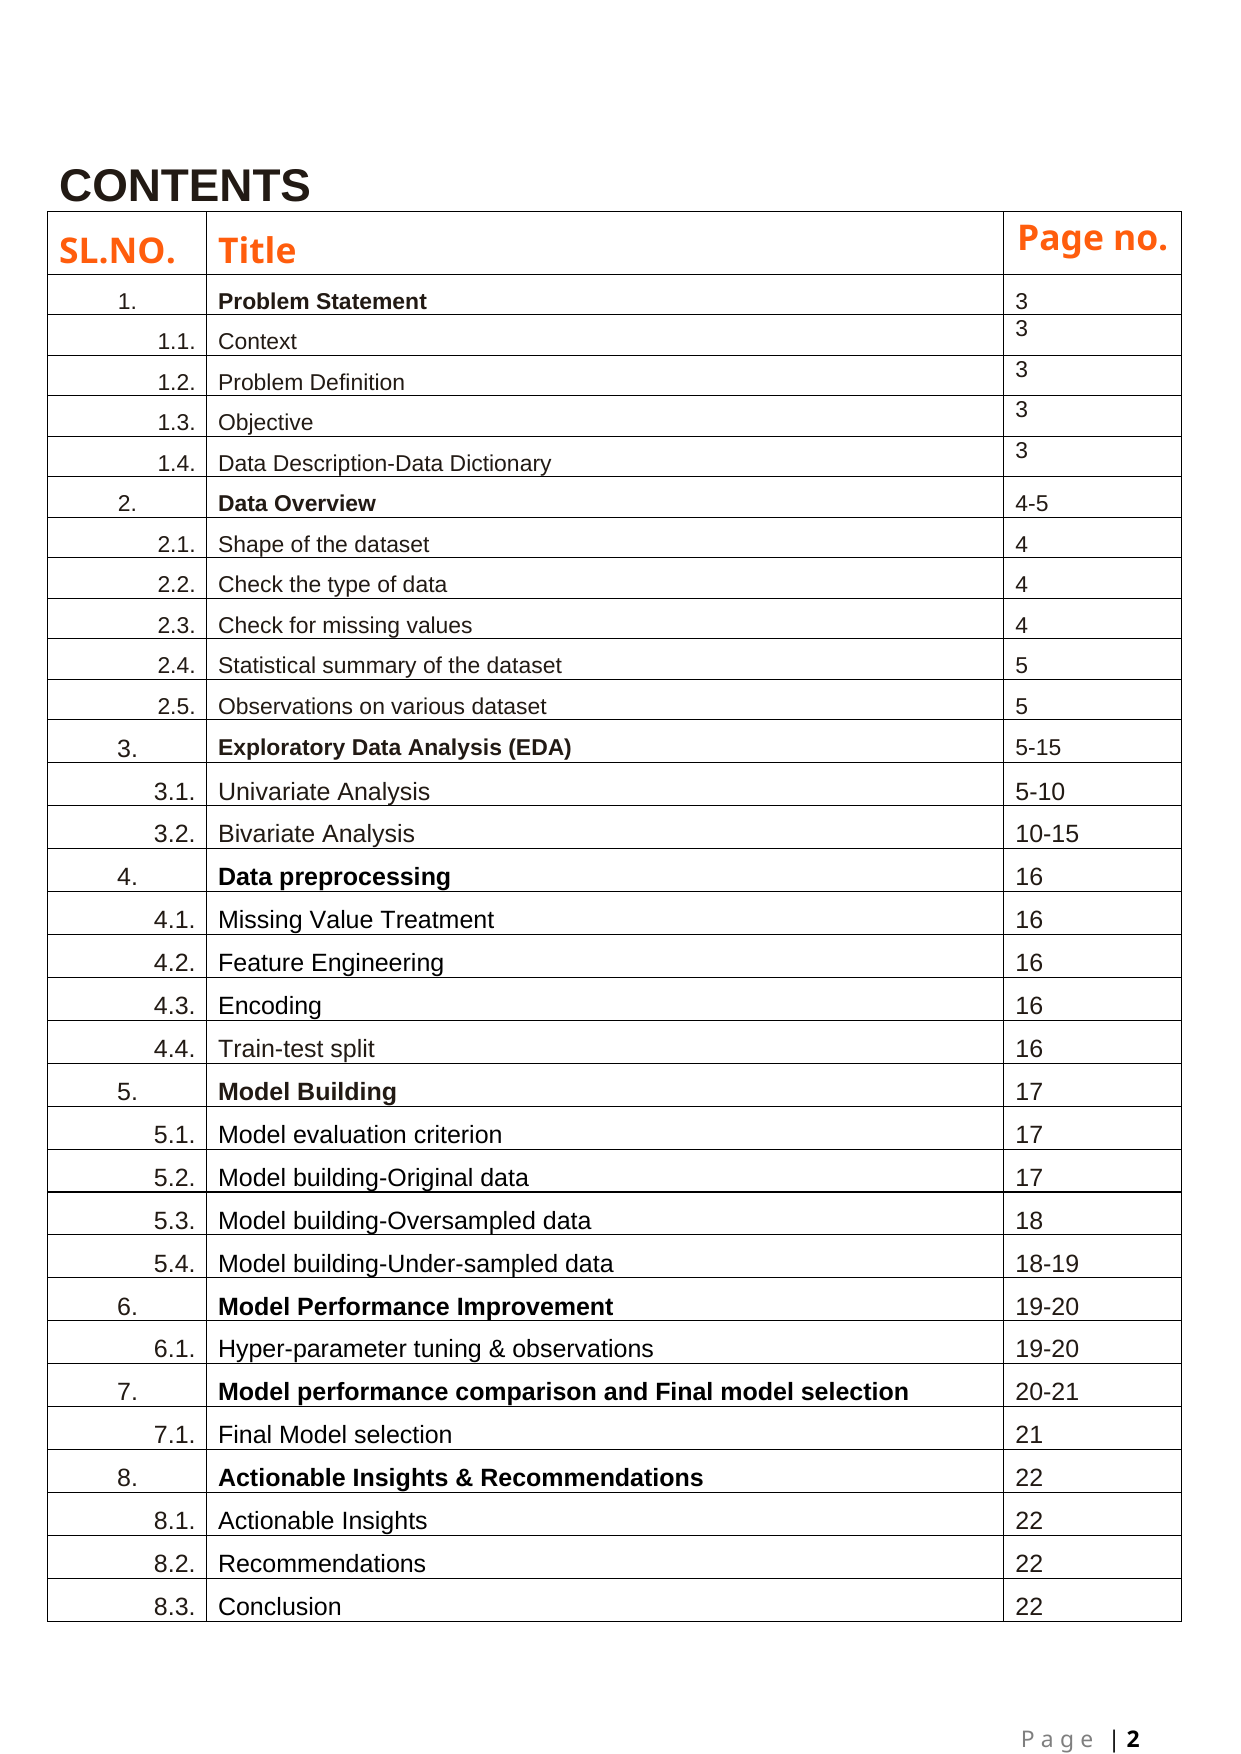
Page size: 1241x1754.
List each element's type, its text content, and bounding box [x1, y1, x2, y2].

table_cell 16 [1004, 1021, 1181, 1063]
table_cell 7.1. [48, 1407, 206, 1449]
table_cell 3 [1004, 315, 1181, 355]
table_cell 4.2. [48, 935, 206, 977]
table_cell 22 [1004, 1536, 1181, 1578]
table_cell 3 [1004, 356, 1181, 395]
table_cell 8.3. [48, 1579, 206, 1621]
table_cell 4 [1004, 518, 1181, 557]
table_cell 2.4. [48, 639, 206, 679]
table_cell 6.1. [48, 1321, 206, 1363]
table_cell Model building-Oversampled data [207, 1193, 1003, 1234]
table_cell 8.1. [48, 1493, 206, 1535]
table_cell 4-5 [1004, 477, 1181, 517]
table_cell 5.4. [48, 1235, 206, 1277]
table_cell 18-19 [1004, 1235, 1181, 1277]
table_cell Check the type of data [207, 558, 1003, 598]
table_cell Model building-Original data [207, 1150, 1003, 1191]
table_cell 5.3. [48, 1193, 206, 1234]
table_cell 6. [48, 1278, 206, 1320]
table_cell 5-15 [1004, 720, 1181, 762]
table_cell Actionable Insights & Recommendations [207, 1450, 1003, 1492]
table_cell 21 [1004, 1407, 1181, 1449]
table_cell Actionable Insights [207, 1493, 1003, 1535]
table_cell 5.2. [48, 1150, 206, 1191]
table_cell Conclusion [207, 1579, 1003, 1621]
table_cell Missing Value Treatment [207, 892, 1003, 934]
table_cell 3 [1004, 275, 1181, 314]
table_cell 3.1. [48, 763, 206, 805]
table_cell Univariate Analysis [207, 763, 1003, 805]
table_cell Data Description-Data Dictionary [207, 437, 1003, 476]
table_cell 18 [1004, 1193, 1181, 1234]
table_cell 1.4. [48, 437, 206, 476]
table_cell Feature Engineering [207, 935, 1003, 977]
table_cell Model performance comparison and Final model selection [207, 1364, 1003, 1406]
table_cell 5 [1004, 639, 1181, 679]
table_cell 3 [1004, 396, 1181, 436]
table_header Title [207, 212, 1003, 274]
table_cell Problem Statement [207, 275, 1003, 314]
subtitle CONTENTS [59, 158, 1181, 211]
table_header SL.NO. [48, 212, 206, 274]
table_cell 7. [48, 1364, 206, 1406]
table_cell 10-15 [1004, 806, 1181, 848]
table_cell 8.2. [48, 1536, 206, 1578]
table_cell 8. [48, 1450, 206, 1492]
table_cell 22 [1004, 1493, 1181, 1535]
table_cell Check for missing values [207, 599, 1003, 638]
table_cell 4. [48, 849, 206, 891]
table_cell 16 [1004, 935, 1181, 977]
table_cell 2.5. [48, 680, 206, 719]
table_cell Exploratory Data Analysis (EDA) [207, 720, 1003, 762]
table_cell Train-test split [207, 1021, 1003, 1063]
table_header Page no. [1004, 212, 1181, 274]
table_cell Data Overview [207, 477, 1003, 517]
table_cell 3.2. [48, 806, 206, 848]
table_cell 4 [1004, 558, 1181, 598]
table_cell 5-10 [1004, 763, 1181, 805]
table_cell 4.1. [48, 892, 206, 934]
table_cell 2.3. [48, 599, 206, 638]
table_cell 22 [1004, 1450, 1181, 1492]
table_cell 16 [1004, 892, 1181, 934]
table_cell Bivariate Analysis [207, 806, 1003, 848]
table_cell 1. [48, 275, 206, 314]
table_cell 20-21 [1004, 1364, 1181, 1406]
table_cell 22 [1004, 1579, 1181, 1621]
table_cell Final Model selection [207, 1407, 1003, 1449]
table_cell 2. [48, 477, 206, 517]
table_cell 3. [48, 720, 206, 762]
table_cell 1.1. [48, 315, 206, 355]
table_cell 1.3. [48, 396, 206, 436]
table_cell Problem Definition [207, 356, 1003, 395]
table_cell Model building-Under-sampled data [207, 1235, 1003, 1277]
table_cell Shape of the dataset [207, 518, 1003, 557]
table_cell 2.2. [48, 558, 206, 598]
table_cell 4.4. [48, 1021, 206, 1063]
table_cell 5. [48, 1064, 206, 1106]
table_cell 5.1. [48, 1107, 206, 1148]
table_cell 4 [1004, 599, 1181, 638]
table_cell Model evaluation criterion [207, 1107, 1003, 1148]
table_cell 17 [1004, 1064, 1181, 1106]
table_cell 17 [1004, 1150, 1181, 1191]
table_cell Hyper-parameter tuning & observations [207, 1321, 1003, 1363]
table_cell 2.1. [48, 518, 206, 557]
table_cell Context [207, 315, 1003, 355]
table_cell Encoding [207, 978, 1003, 1020]
table_cell 16 [1004, 849, 1181, 891]
table_cell Model Performance Improvement [207, 1278, 1003, 1320]
table_cell Model Building [207, 1064, 1003, 1106]
table_cell 5 [1004, 680, 1181, 719]
table_cell 19-20 [1004, 1278, 1181, 1320]
table_cell Recommendations [207, 1536, 1003, 1578]
table_cell 17 [1004, 1107, 1181, 1148]
table_cell Statistical summary of the dataset [207, 639, 1003, 679]
table_cell 16 [1004, 978, 1181, 1020]
table_cell 4.3. [48, 978, 206, 1020]
table_cell Objective [207, 396, 1003, 436]
table_cell 19-20 [1004, 1321, 1181, 1363]
table_cell 3 [1004, 437, 1181, 476]
table_cell 1.2. [48, 356, 206, 395]
table_cell Data preprocessing [207, 849, 1003, 891]
table_cell Observations on various dataset [207, 680, 1003, 719]
